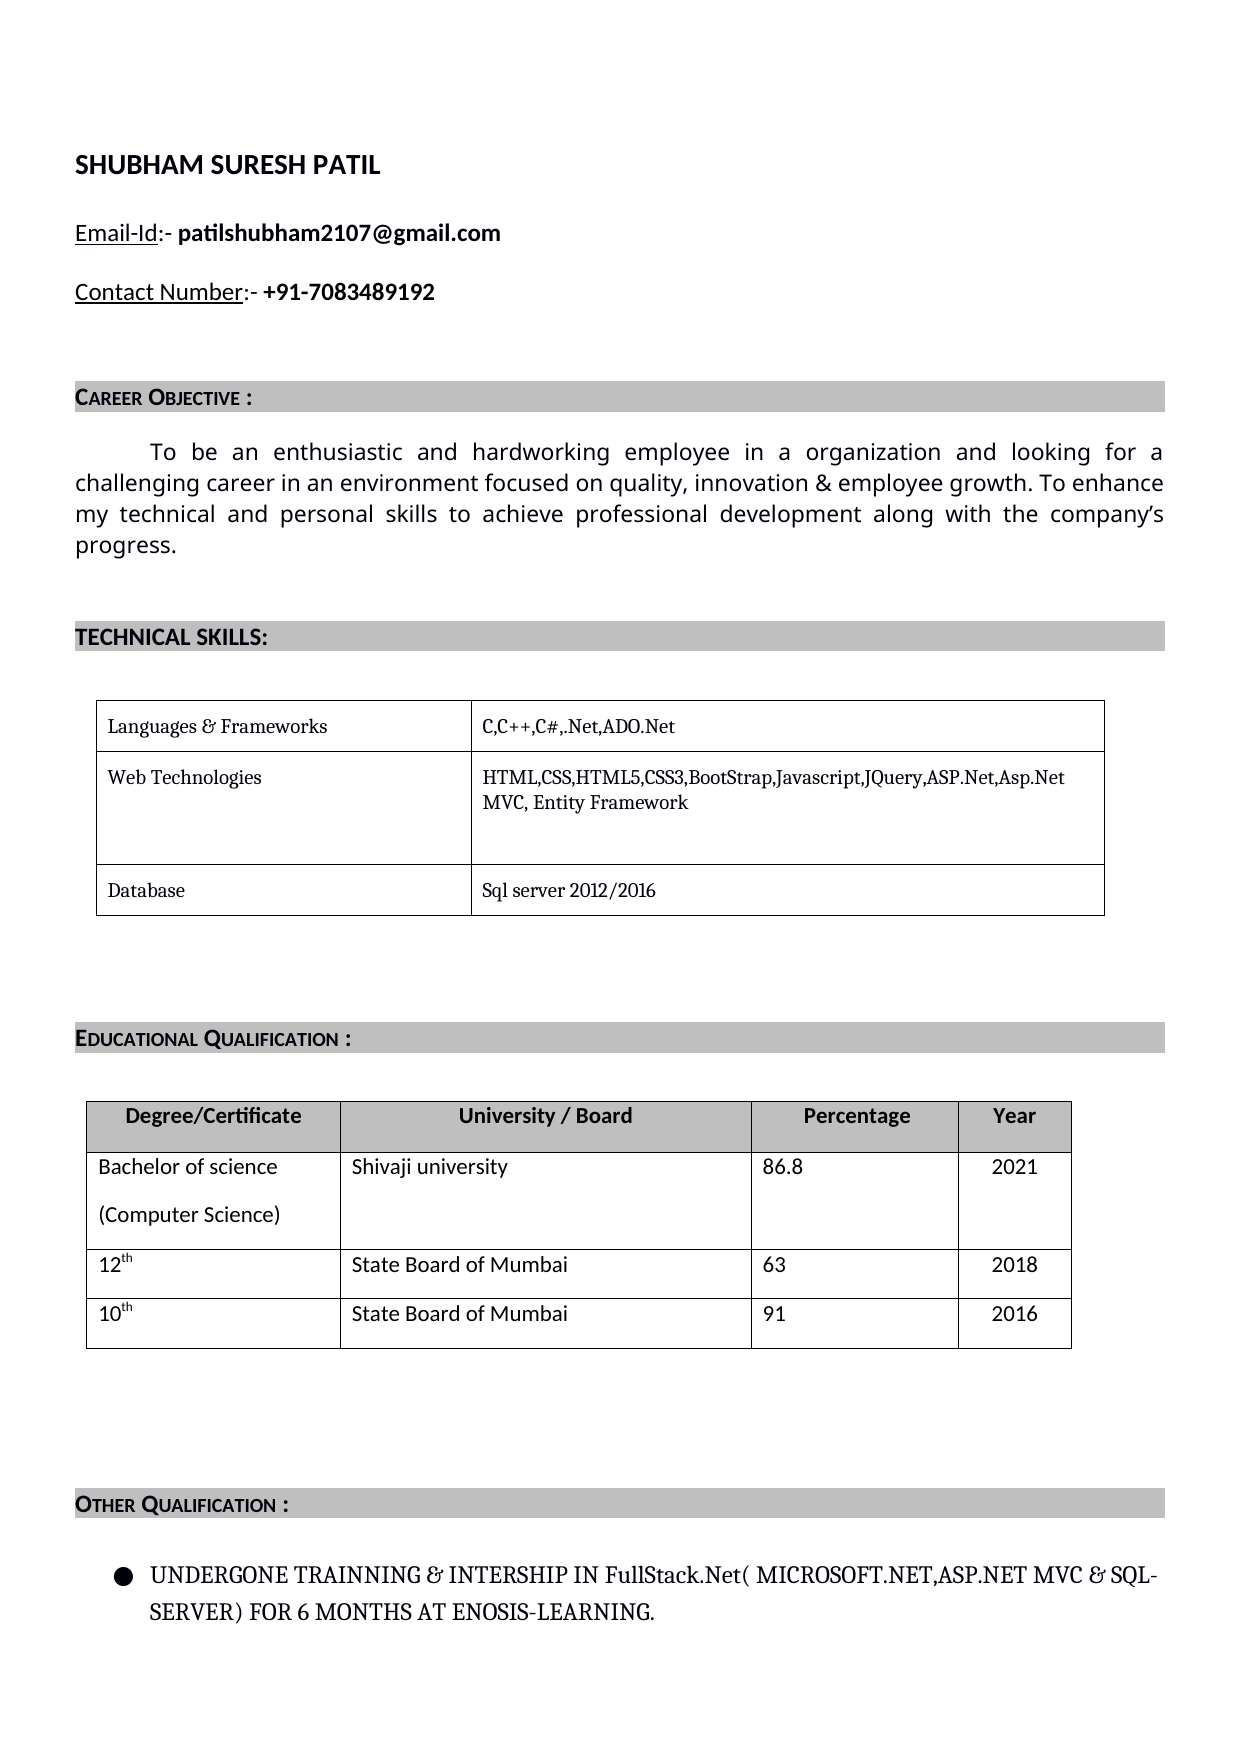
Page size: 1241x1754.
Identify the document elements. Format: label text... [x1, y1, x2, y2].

table_cell Shivaji university [341, 1153, 751, 1249]
table_header Percentage [752, 1102, 958, 1152]
table_cell State Board of Mumbai [341, 1299, 751, 1348]
text Contact Number:- +91-7083489192 [75, 276, 1165, 307]
table_cell HTML,CSS,HTML5,CSS3,BootStrap,Javascript,JQuery,ASP.Net,Asp.Net MVC, Entity Framework [472, 752, 1104, 864]
list UNDERGONE TRAINNING & INTERSHIP IN FullStack.Net( MICROSOFT.NET,ASP.NET MVC & SQL-SERVER) FOR 6 MONTHS AT ENOSIS-LEARNING. [112, 1547, 1165, 1627]
subtitle TECHNICAL SKILLS: [75, 621, 1165, 651]
table_cell 63 [752, 1250, 958, 1298]
table_cell Database [97, 865, 471, 915]
table_header Degree/Certificate [87, 1102, 340, 1152]
table_cell 12th [87, 1250, 340, 1298]
subtitle Educational Qualification : [75, 1022, 1165, 1053]
table_cell 86.8 [752, 1153, 958, 1249]
text Email-Id:- patilshubham2107@gmail.com [75, 217, 1165, 248]
table_cell State Board of Mumbai [341, 1250, 751, 1298]
table_cell Web Technologies [97, 752, 471, 864]
table_cell 91 [752, 1299, 958, 1348]
table_cell 2016 [959, 1299, 1071, 1348]
table_cell 2021 [959, 1153, 1071, 1249]
table_cell Bachelor of science (Computer Science) [87, 1153, 340, 1249]
text SHUBHAM SURESH PATIL [75, 146, 1165, 182]
table_header C,C++,C#,.Net,ADO.Net [472, 701, 1104, 751]
table_header Languages & Frameworks [97, 701, 471, 751]
table_header Year [959, 1102, 1071, 1152]
text To be an enthusiastic and hardworking employee in a organization and looking for a challenging career in an environment focused on quality, innovation & employee growth. To enhance my technical and personal skills to achieve professional development along with the company’s progress. [75, 436, 1165, 561]
subtitle Career Objective : [75, 381, 1165, 412]
table_cell 2018 [959, 1250, 1071, 1298]
subtitle Other Qualification : [75, 1488, 1165, 1518]
table_cell 10th [87, 1299, 340, 1348]
table_cell Sql server 2012/2016 [472, 865, 1104, 915]
table_header University / Board [341, 1102, 751, 1152]
